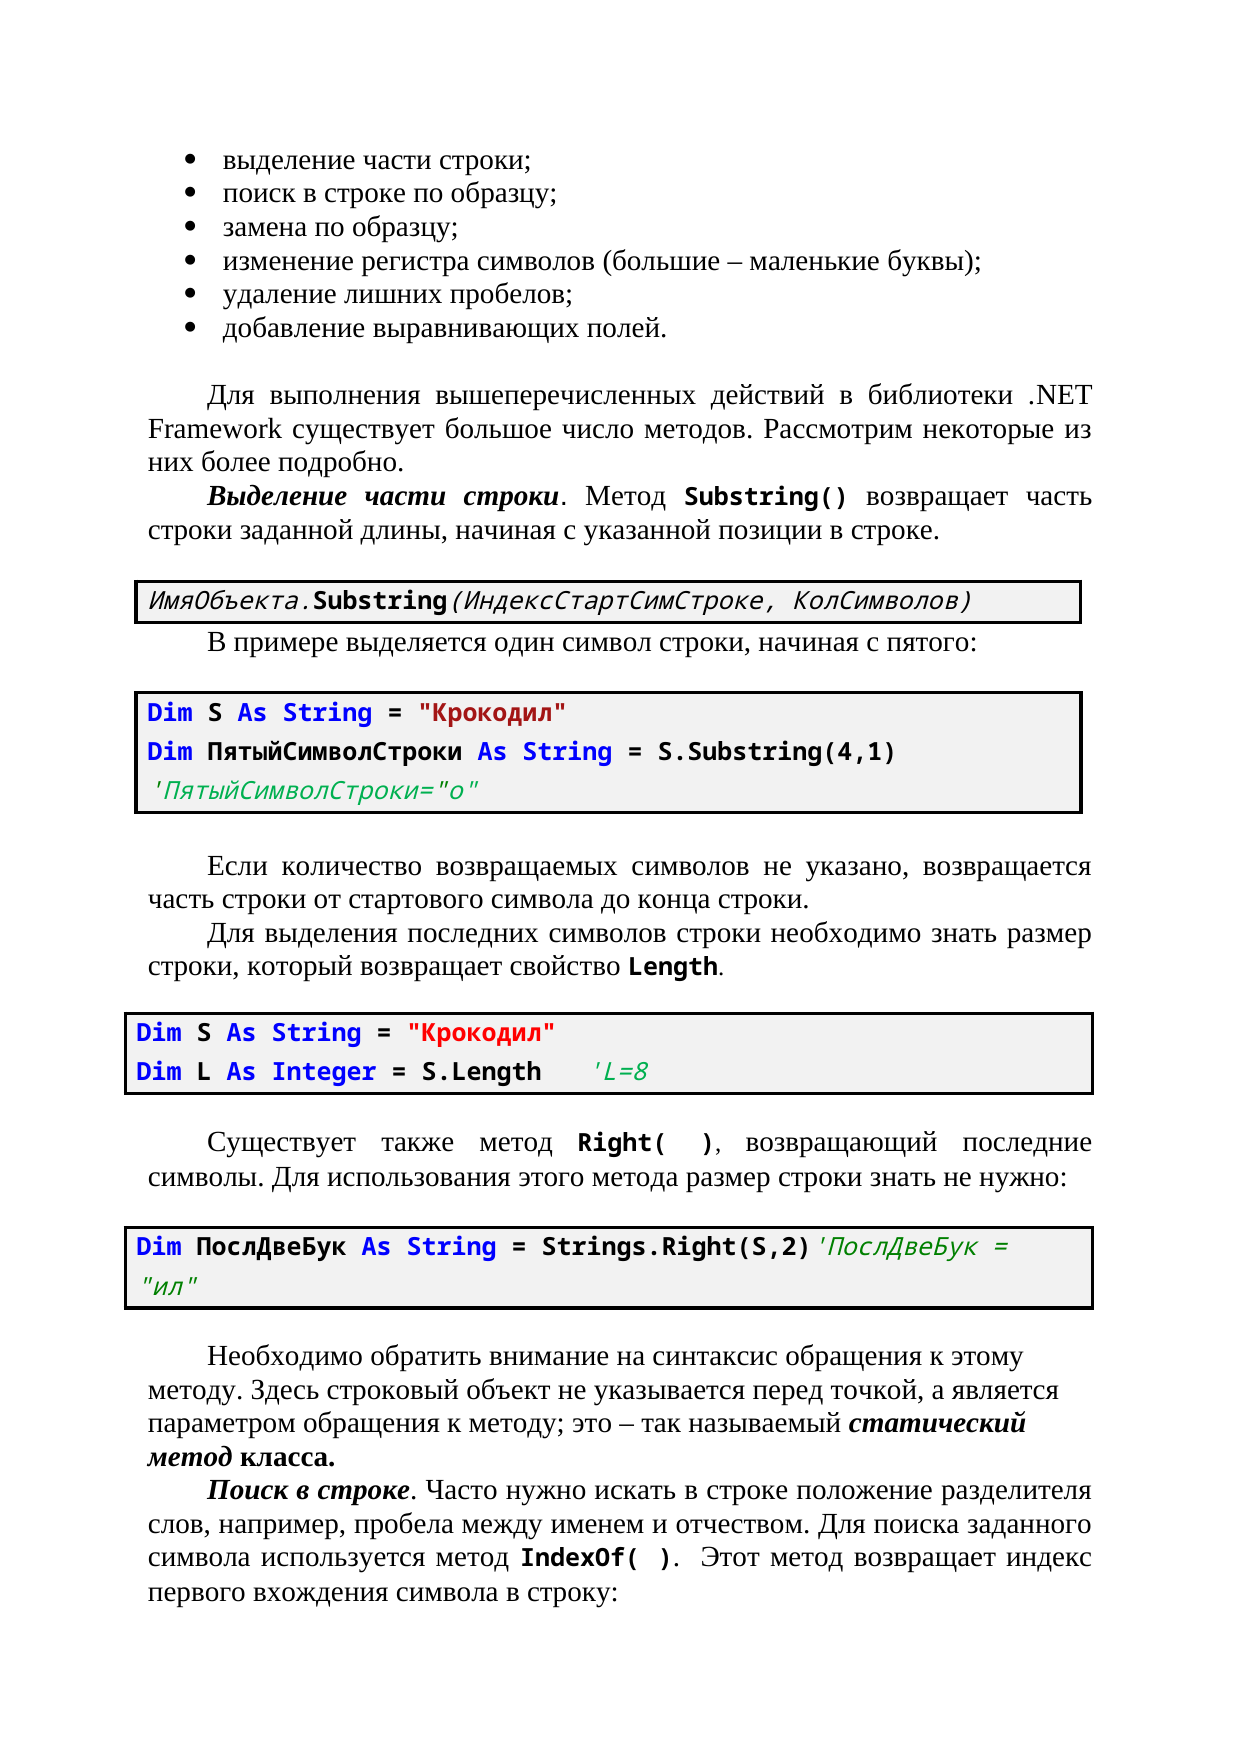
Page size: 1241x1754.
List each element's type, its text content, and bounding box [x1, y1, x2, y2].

list поиск в строке по образцу; [185, 175, 1092, 209]
table_header Dim S As String = "Крокодил" Dim L As Integer = S.Length 'L=8 [127, 1015, 1091, 1092]
text Необходимо обратить внимание на синтаксис обращения к этому методу. Здесь строковый объект не указывается перед точкой, а является параметром обращения к методу; это – так называемый статический метод класса. [148, 1338, 1092, 1472]
text Поиск в строке. Часто нужно искать в строке положение разделителя слов, например, пробела между именем и отчеством. Для поиска заданного символа используется метод IndexOf( ). Этот метод возвращает индекс первого вхождения символа в строку: [148, 1472, 1092, 1608]
table_header Dim S As String = "Крокодил" Dim ПятыйСимволСтроки As String = S.Substring(4,1) 'ПятыйСимволСтроки="о" [138, 694, 1079, 811]
table_header ИмяОбъекта.Substring(ИндексСтартСимСтроке, КолСимволов) [138, 583, 1079, 621]
text Существует также метод Right( ), возвращающий последние символы. Для использования этого метода размер строки знать не нужно: [148, 1124, 1092, 1192]
text Для выполнения вышеперечисленных действий в библиотеки .NET Framework существует большое число методов. Рассмотрим некоторые из них более подробно. [148, 377, 1092, 478]
list замена по образцу; [185, 209, 1092, 243]
text Выделение части строки. Метод Substring() возвращает часть строки заданной длины, начиная с указанной позиции в строке. [148, 478, 1092, 546]
text Если количество возвращаемых символов не указано, возвращается часть строки от стартового символа до конца строки. [148, 848, 1092, 915]
text Для выделения последних символов строки необходимо знать размер строки, который возвращает свойство Length. [148, 915, 1092, 983]
list выделение части строки; [185, 142, 1092, 175]
text В примере выделяется один символ строки, начиная с пятого: [148, 624, 1092, 658]
list удаление лишних пробелов; [185, 276, 1092, 310]
table_header Dim ПослДвеБук As String = Strings.Right(S,2)'ПослДвеБук = "ил" [127, 1229, 1091, 1306]
list добавление выравнивающих полей. [185, 310, 1092, 344]
list изменение регистра символов (большие – маленькие буквы); [185, 243, 1092, 276]
